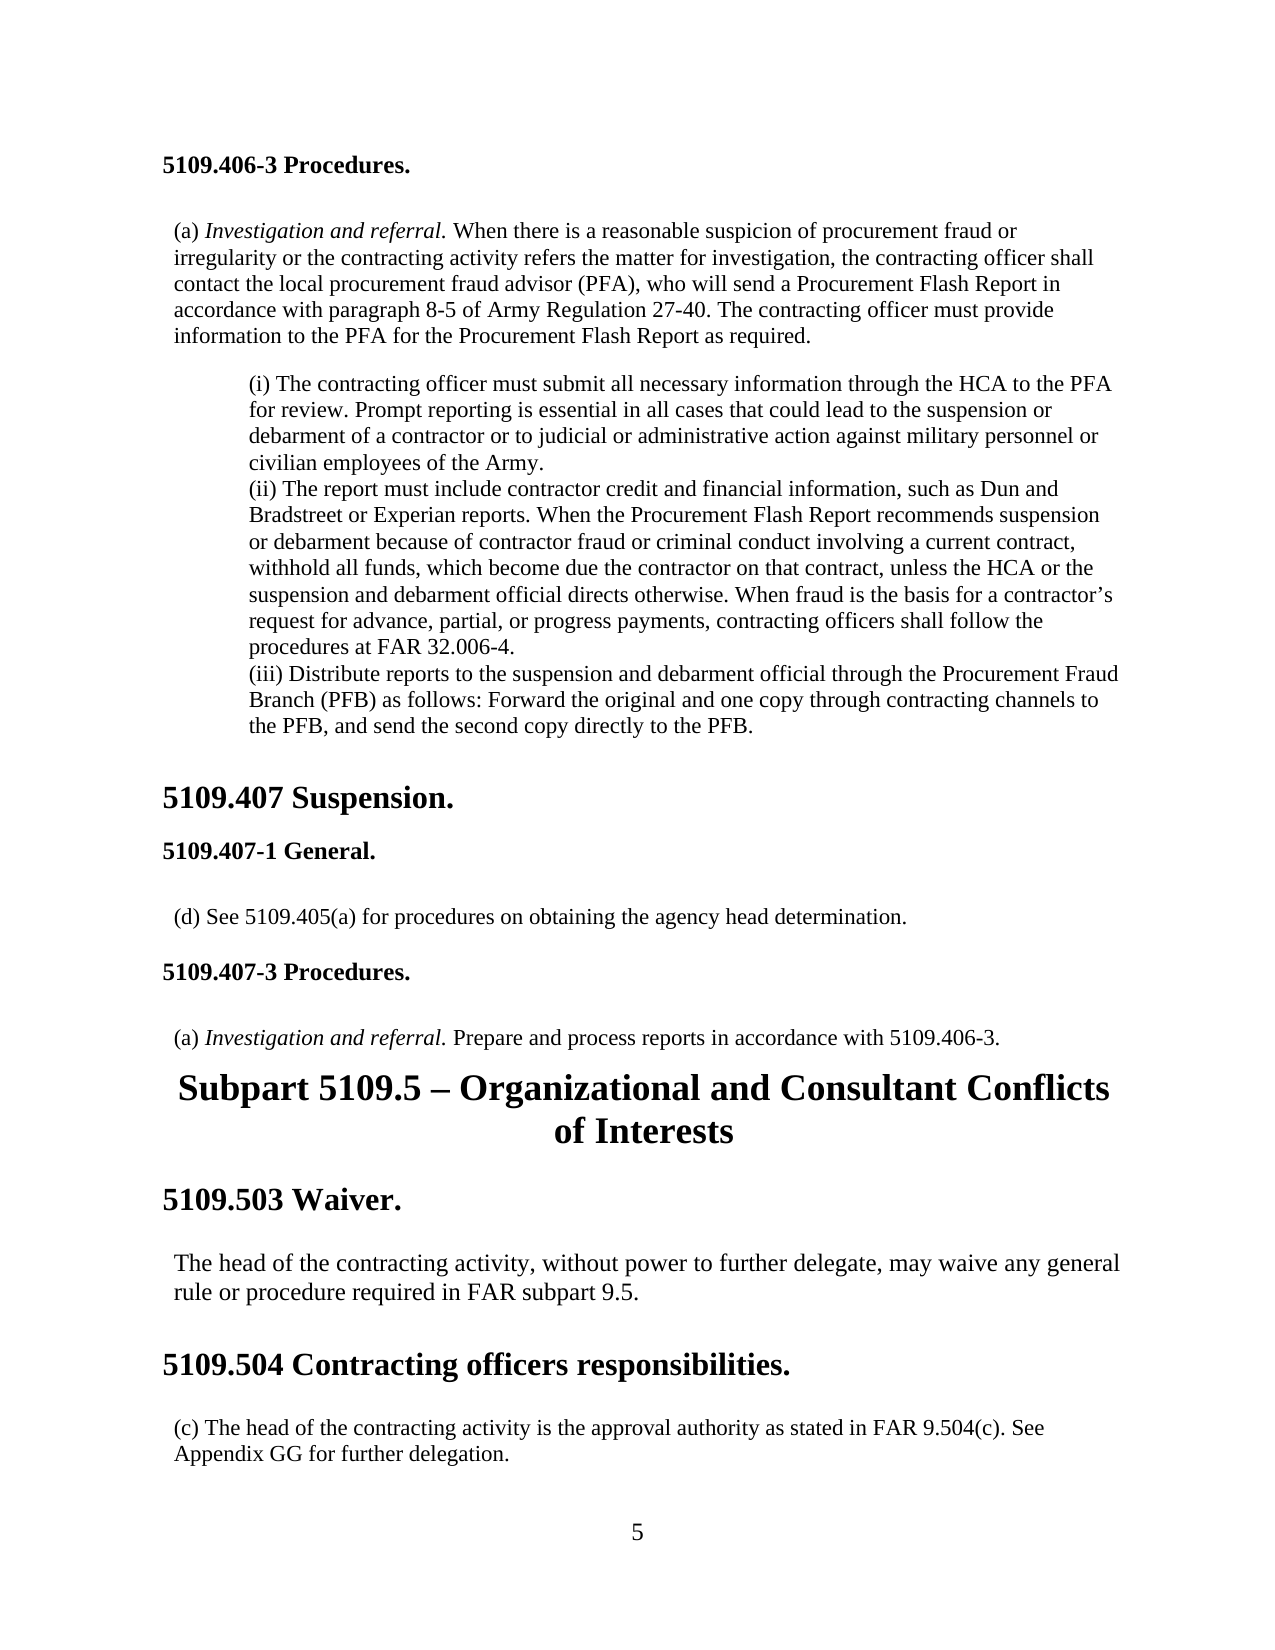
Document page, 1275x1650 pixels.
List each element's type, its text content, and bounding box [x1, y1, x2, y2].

subtitle 5109.407 Suspension. [162, 778, 1125, 815]
text (i) The contracting officer must submit all necessary information through the HCA to the PFA for review. Prompt reporting is essential in all cases that could lead to the suspension or debarment of a contractor or to judicial or administrative action against military personnel or civilian employees of the Army. [238, 359, 1135, 475]
subtitle 5109.503 Waiver. [162, 1180, 1125, 1217]
subtitle 5109.504 Contracting officers responsibilities. [162, 1346, 1125, 1383]
subtitle Subpart 5109.5 – Organizational and Consultant Conflicts of Interests [162, 1065, 1125, 1151]
text (c) The head of the contracting activity is the approval authority as stated in FAR 9.504(c). See Appendix GG for further delegation. [163, 1403, 1135, 1477]
text (a) Investigation and referral. When there is a reasonable suspicion of procurement fraud or irregularity or the contracting activity refers the matter for investigation, the contracting officer shall contact the local procurement fraud advisor (PFA), who will send a Procurement Flash Report in accordance with paragraph 8-5 of Army Regulation 27-40. The contracting officer must provide information to the PFA for the Procurement Flash Report as required. [163, 207, 1135, 359]
text (iii) Distribute reports to the suspension and debarment official through the Procurement Fraud Branch (PFB) as follows: Forward the original and one copy through contracting channels to the PFB, and send the second copy directly to the PFB. [238, 660, 1135, 749]
subtitle 5109.406-3 Procedures. [162, 150, 1125, 179]
text (ii) The report must include contractor credit and financial information, such as Dun and Bradstreet or Experian reports. When the Procurement Flash Report recommends suspension or debarment because of contractor fraud or criminal conduct involving a current contract, withhold all funds, which become due the contractor on that contract, unless the HCA or the suspension and debarment official directs otherwise. When fraud is the basis for a contractor’s request for advance, partial, or progress payments, contracting officers shall follow the procedures at FAR 32.006-4. [238, 475, 1135, 660]
subtitle 5109.407-3 Procedures. [162, 957, 1125, 986]
subtitle 5109.407-1 General. [162, 836, 1125, 865]
text The head of the contracting activity, without power to further delegate, may waive any general rule or procedure required in FAR subpart 9.5. [163, 1238, 1135, 1316]
text (a) Investigation and referral. Prepare and process reports in accordance with 5109.406-3. [163, 1013, 1135, 1061]
text (d) See 5109.405(a) for procedures on obtaining the agency head determination. [163, 893, 1135, 940]
